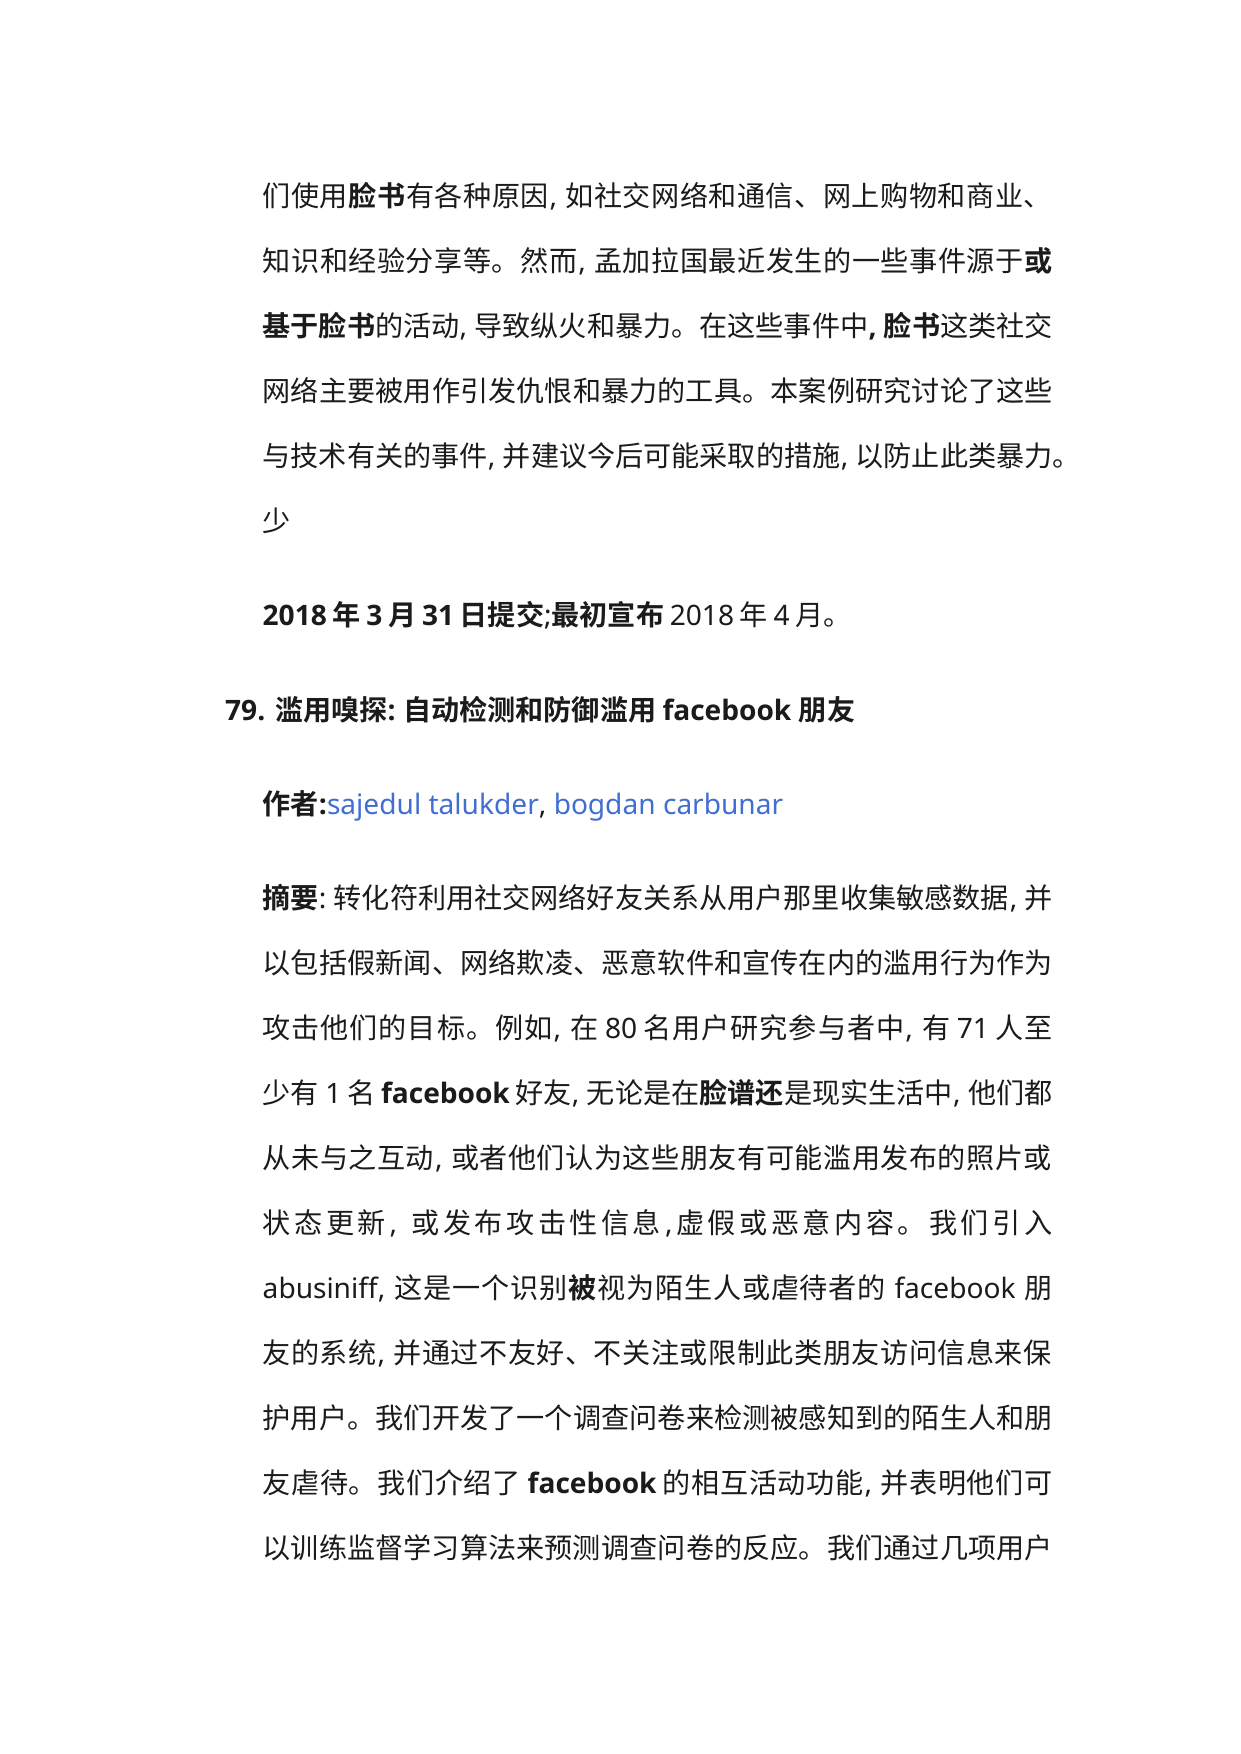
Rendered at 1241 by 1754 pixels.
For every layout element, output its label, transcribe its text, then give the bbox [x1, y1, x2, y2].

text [262, 864, 1053, 1579]
list 滥用嗅探: 自动检测和防御滥用 facebook 朋友 [225, 675, 1053, 740]
text 作者:sajedul talukder, bogdan carbunar [262, 769, 1053, 834]
text 2018年3月31日提交;最初宣布2018年4月。 [262, 581, 1053, 646]
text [262, 162, 1053, 552]
